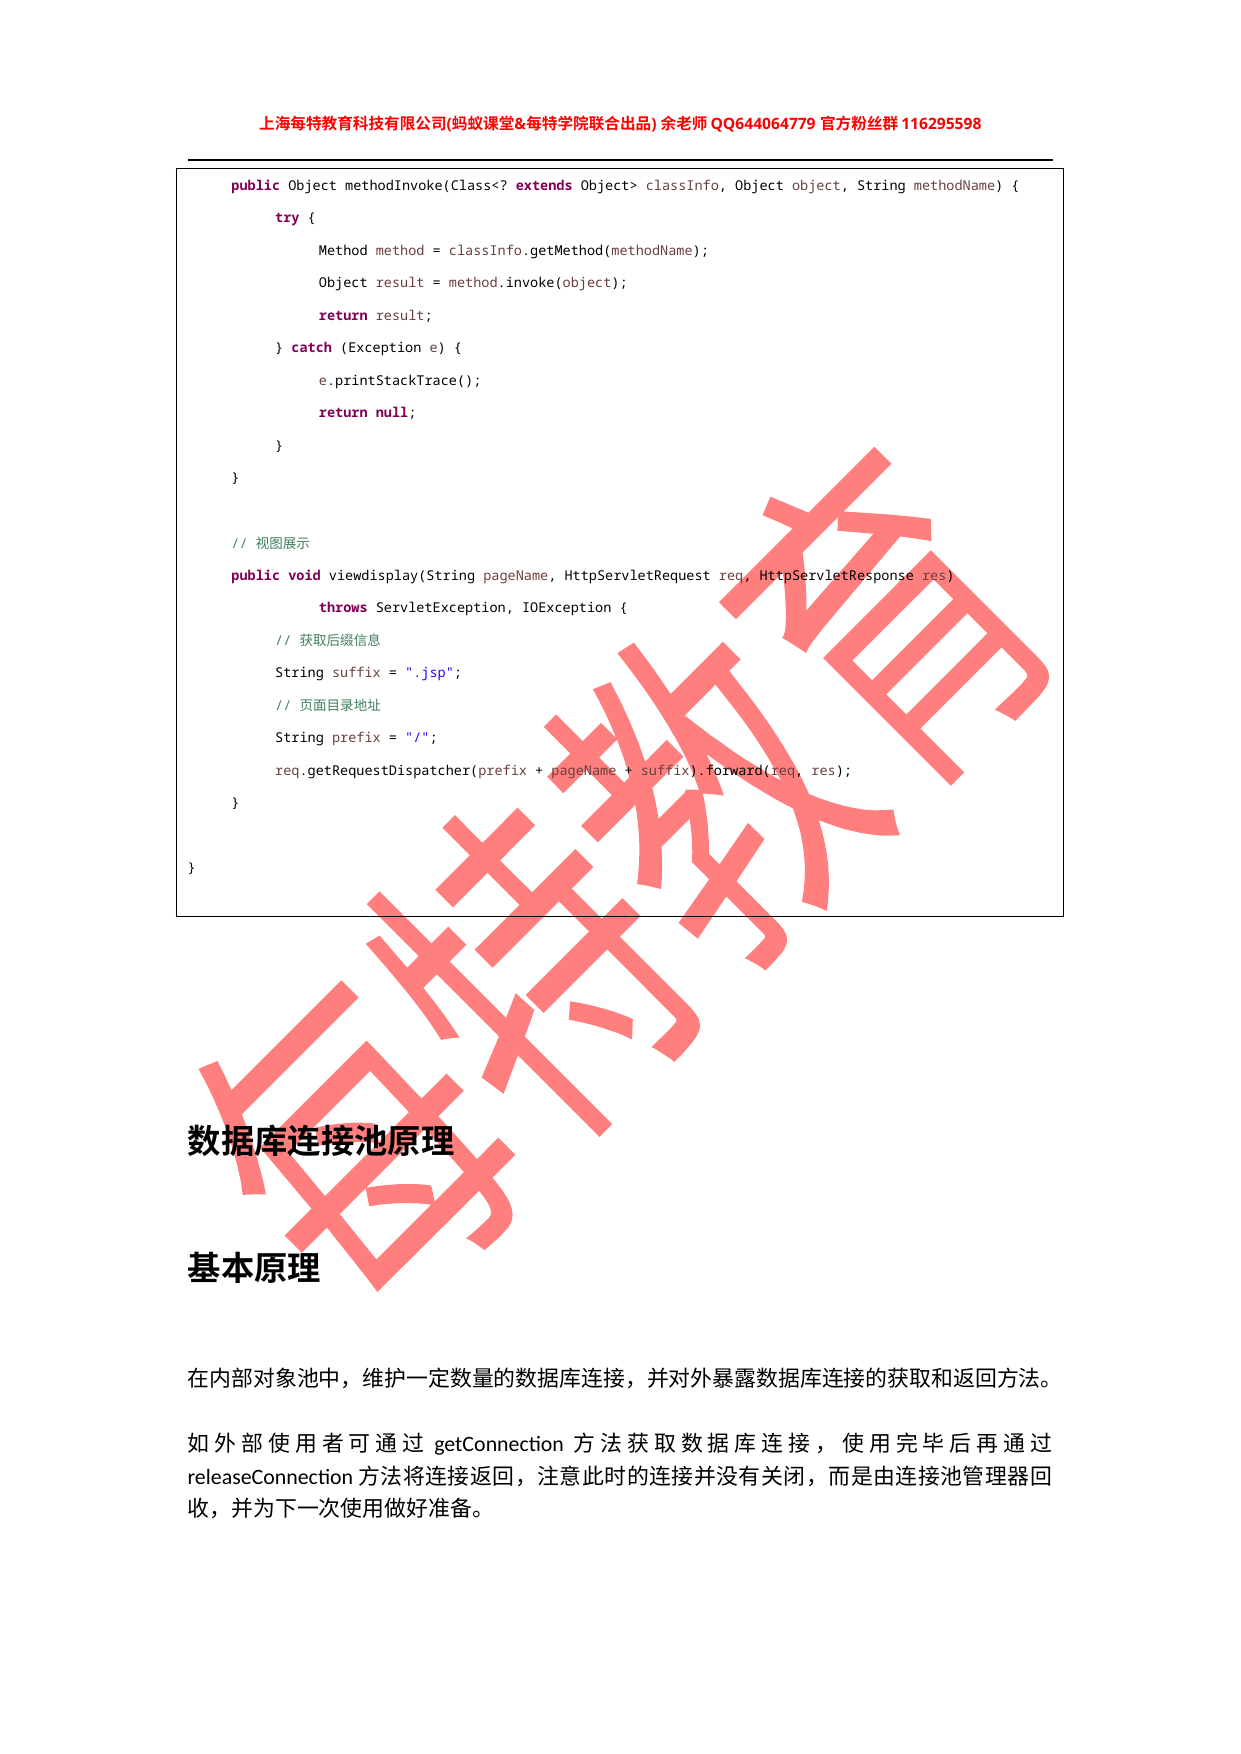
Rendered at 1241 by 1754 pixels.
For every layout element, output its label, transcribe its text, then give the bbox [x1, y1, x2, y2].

text 如外部使用者可通过getConnection方法获取数据库连接，使用完毕后再通过releaseConnection方法将连接返回，注意此时的连接并没有关闭，而是由连接池管理器回收，并为下一次使用做好准备。 [187, 1426, 1053, 1523]
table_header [177, 169, 1063, 916]
text 在内部对象池中，维护一定数量的数据库连接，并对外暴露数据库连接的获取和返回方法。 [187, 1361, 1053, 1393]
subtitle 数据库连接池原理 [187, 1107, 1053, 1172]
subtitle 基本原理 [187, 1234, 1053, 1299]
